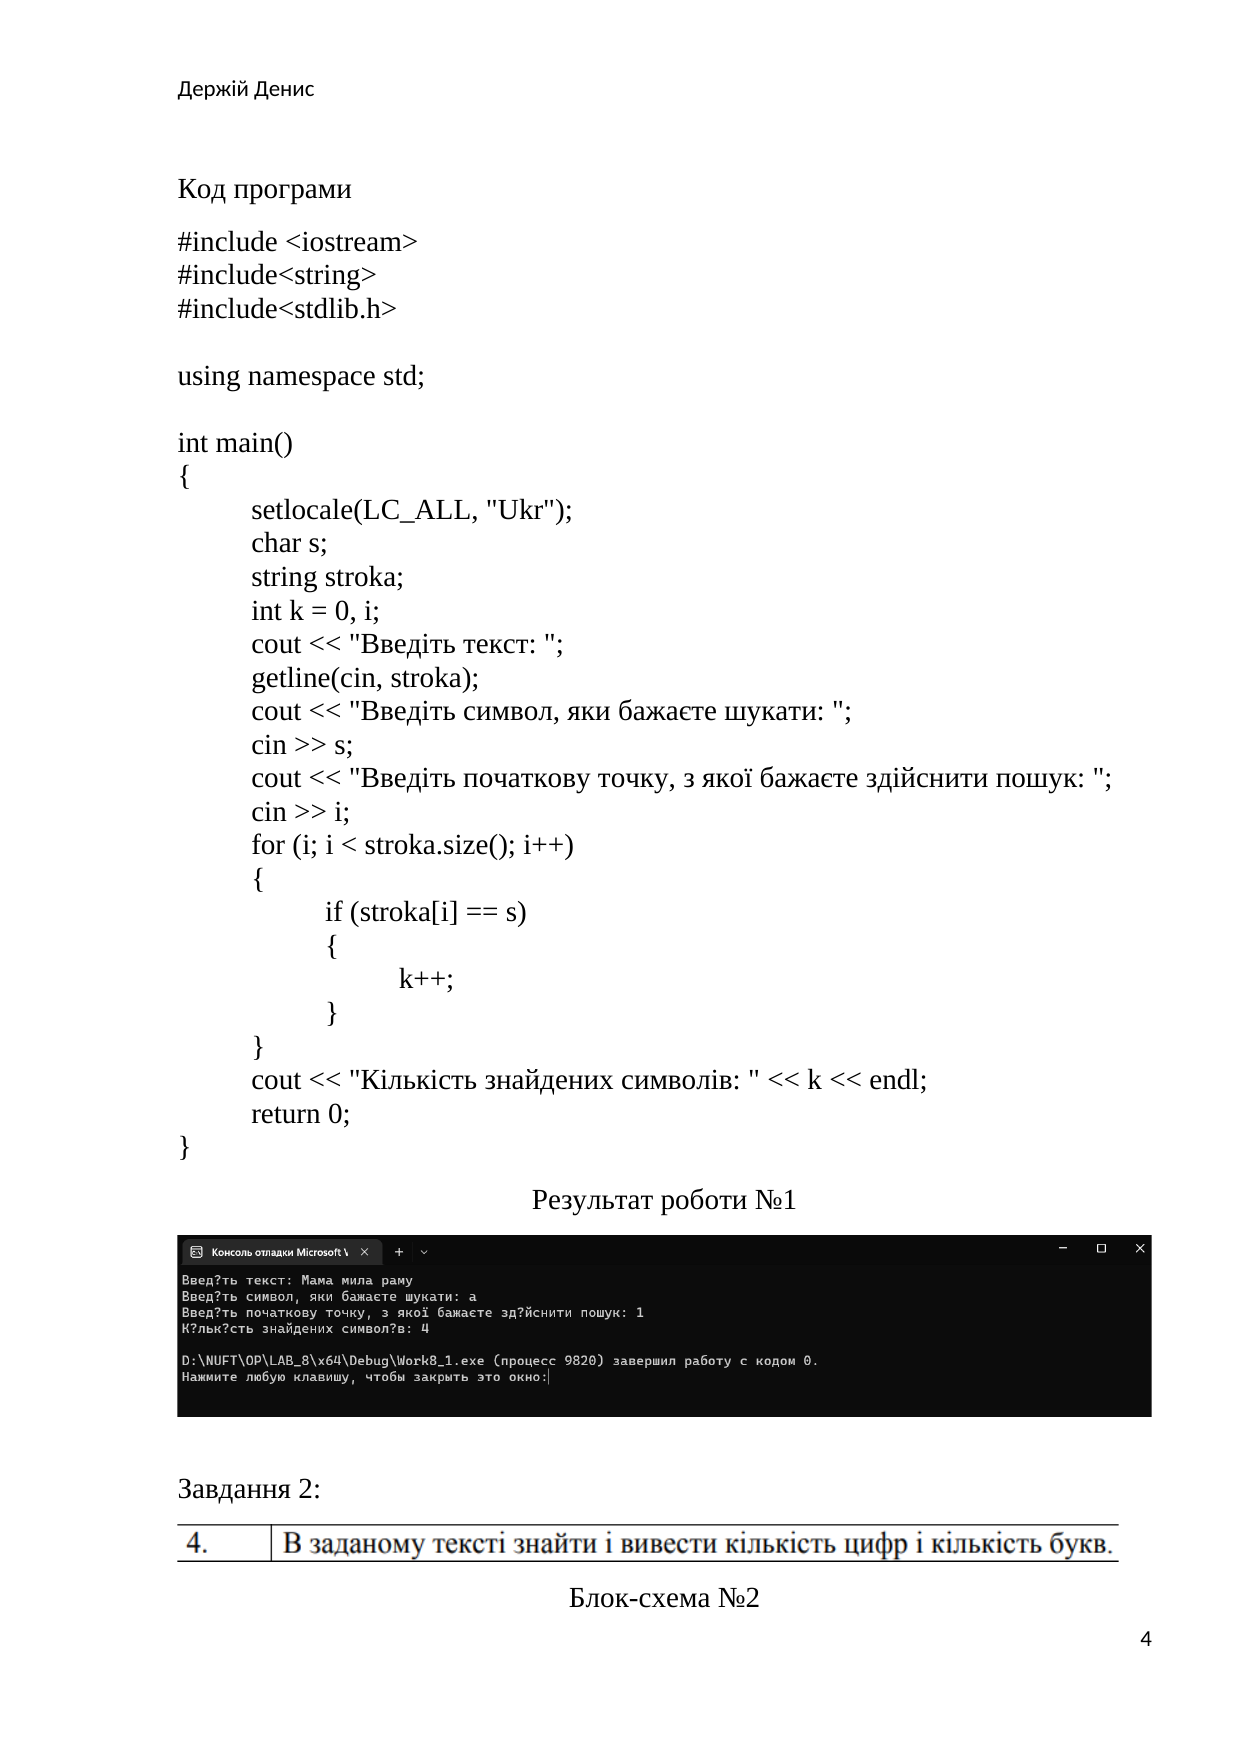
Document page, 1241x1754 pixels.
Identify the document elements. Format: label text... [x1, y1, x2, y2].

text { [177, 928, 1152, 962]
text using namespace std; [177, 358, 1152, 391]
text { [177, 458, 1152, 492]
picture [177, 1524, 1119, 1562]
text Блок-схема №2 [177, 1580, 1152, 1614]
text } [177, 995, 1152, 1029]
text cout << "Введіть текст: "; [177, 626, 1152, 660]
text setlocale(LC_ALL, "Ukr"); [177, 492, 1152, 526]
text #include <iostream> [177, 224, 1152, 257]
picture [177, 1235, 1152, 1417]
text int main() [177, 425, 1152, 458]
text cin >> s; [177, 727, 1152, 760]
text #include<string> [177, 257, 1152, 291]
text #include<stdlib.h> [177, 291, 1152, 324]
text getline(cin, stroka); [177, 660, 1152, 693]
text int k = 0, i; [177, 593, 1152, 626]
text cout << "Кількість знайдених символів: " << k << endl; [177, 1062, 1152, 1096]
text cout << "Введіть початкову точку, з якої бажаєте здійснити пошук: "; [177, 760, 1152, 794]
text k++; [177, 962, 1152, 995]
text return 0; [177, 1096, 1152, 1129]
text { [177, 861, 1152, 894]
text } [177, 1029, 1152, 1062]
text for (i; i < stroka.size(); i++) [177, 827, 1152, 861]
text Результат роботи №1 [177, 1182, 1152, 1216]
text char s; [177, 526, 1152, 559]
text string stroka; [177, 559, 1152, 593]
text cout << "Введіть символ, яки бажаєте шукати: "; [177, 693, 1152, 727]
text Завдання 2: [177, 1435, 1152, 1505]
text } [177, 1129, 1152, 1163]
text Код програми [177, 171, 1152, 204]
text if (stroka[i] == s) [177, 894, 1152, 928]
text cin >> i; [177, 794, 1152, 827]
